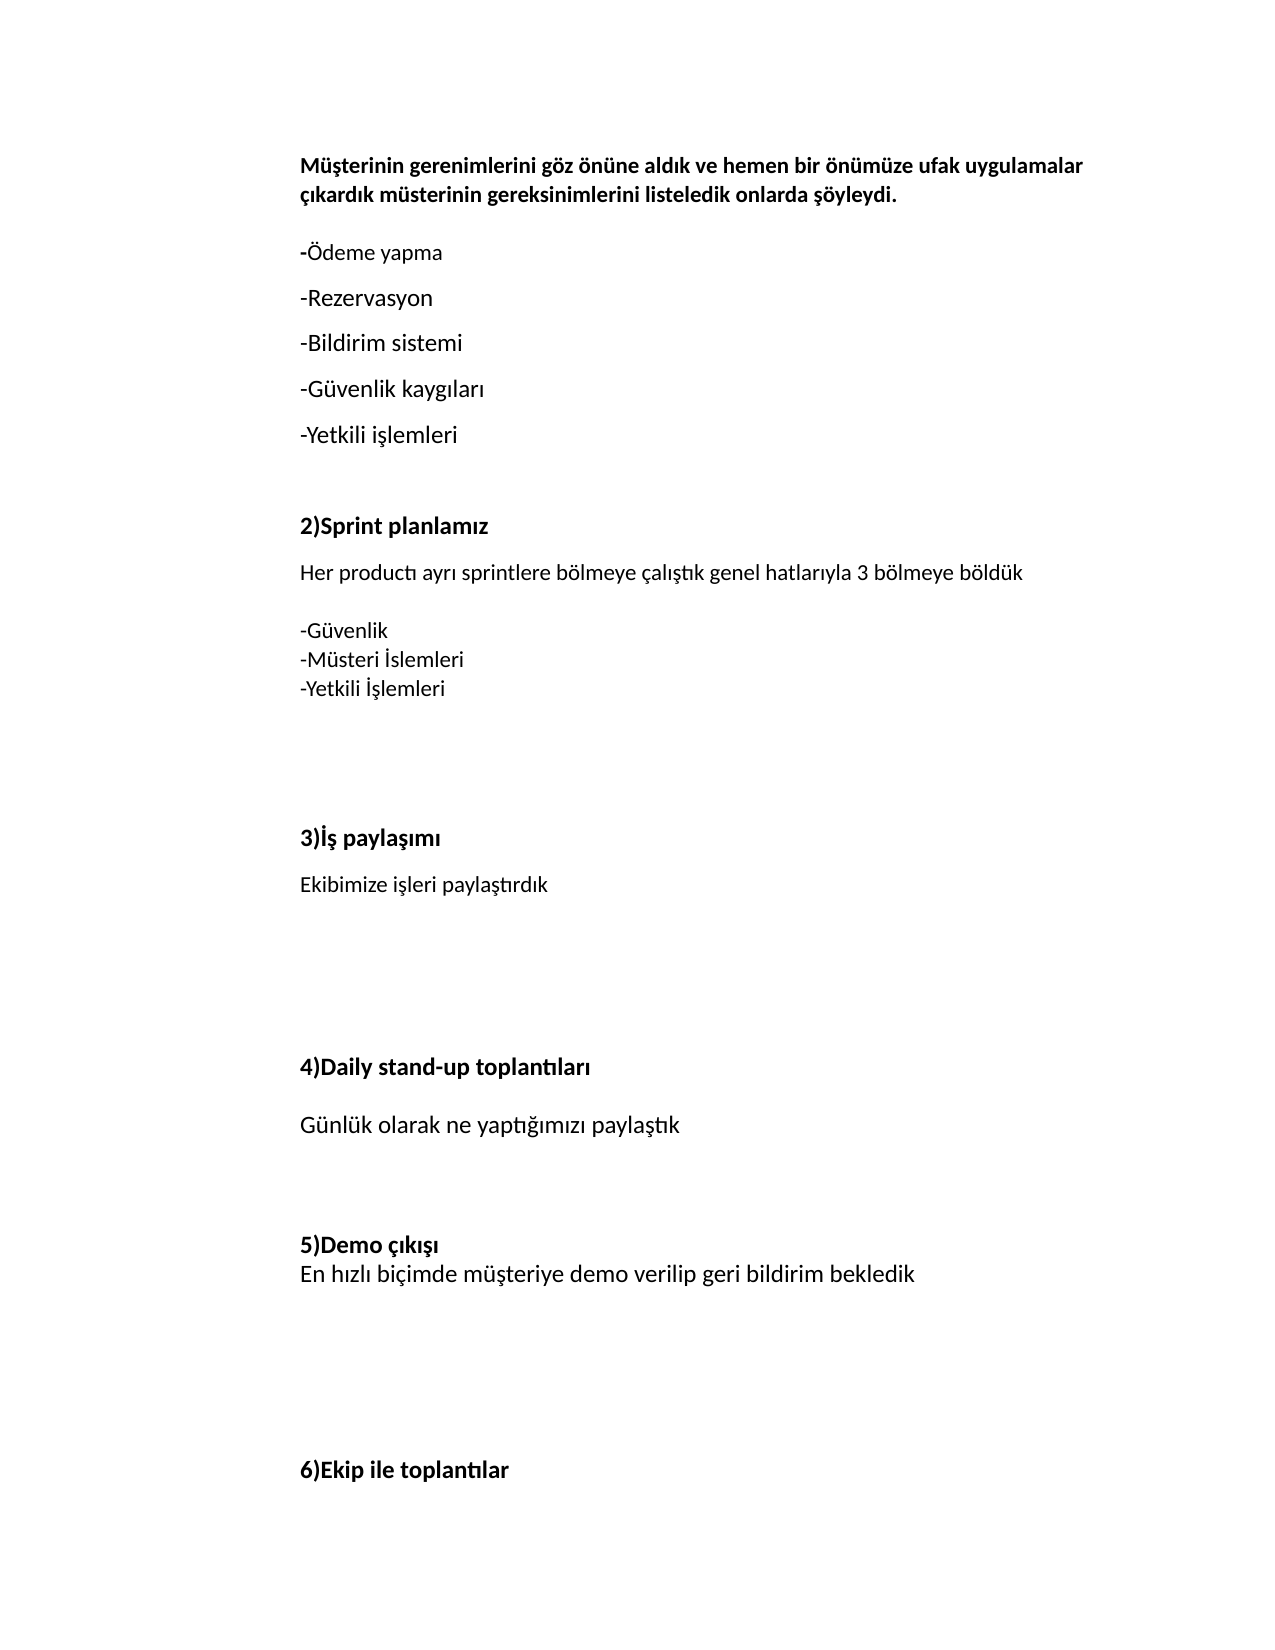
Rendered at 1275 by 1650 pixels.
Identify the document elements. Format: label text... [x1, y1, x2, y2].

text Müşterinin gerenimlerini göz önüne aldık ve hemen bir önümüze ufak uygulamalar çıkardık müsterinin gereksinimlerini listeledik onlarda şöyleydi. -Ödeme yapma [300, 150, 1125, 266]
text -Yetkili işlemleri [300, 420, 1125, 449]
text Ekibimize işleri paylaştırdık [300, 869, 1125, 898]
text 3)İş paylaşımı [300, 794, 1125, 852]
text 5)Demo çıkışı En hızlı biçimde müşteriye demo verilip geri bildirim bekledik [300, 1201, 1125, 1318]
text 4)Daily stand-up toplantıları Günlük olarak ne yaptığımızı paylaştık [300, 1052, 1125, 1139]
text Her productı ayrı sprintlere bölmeye çalıştık genel hatlarıyla 3 bölmeye böldük -Güvenlik -Müsteri İslemleri -Yetkili İşlemleri [300, 557, 1125, 732]
text 6)Ekip ile toplantılar [300, 1426, 1125, 1484]
text -Güvenlik kaygıları [300, 374, 1125, 403]
text 2)Sprint planlamız [300, 512, 1125, 541]
text -Bildirim sistemi [300, 329, 1125, 358]
text -Rezervasyon [300, 283, 1125, 312]
